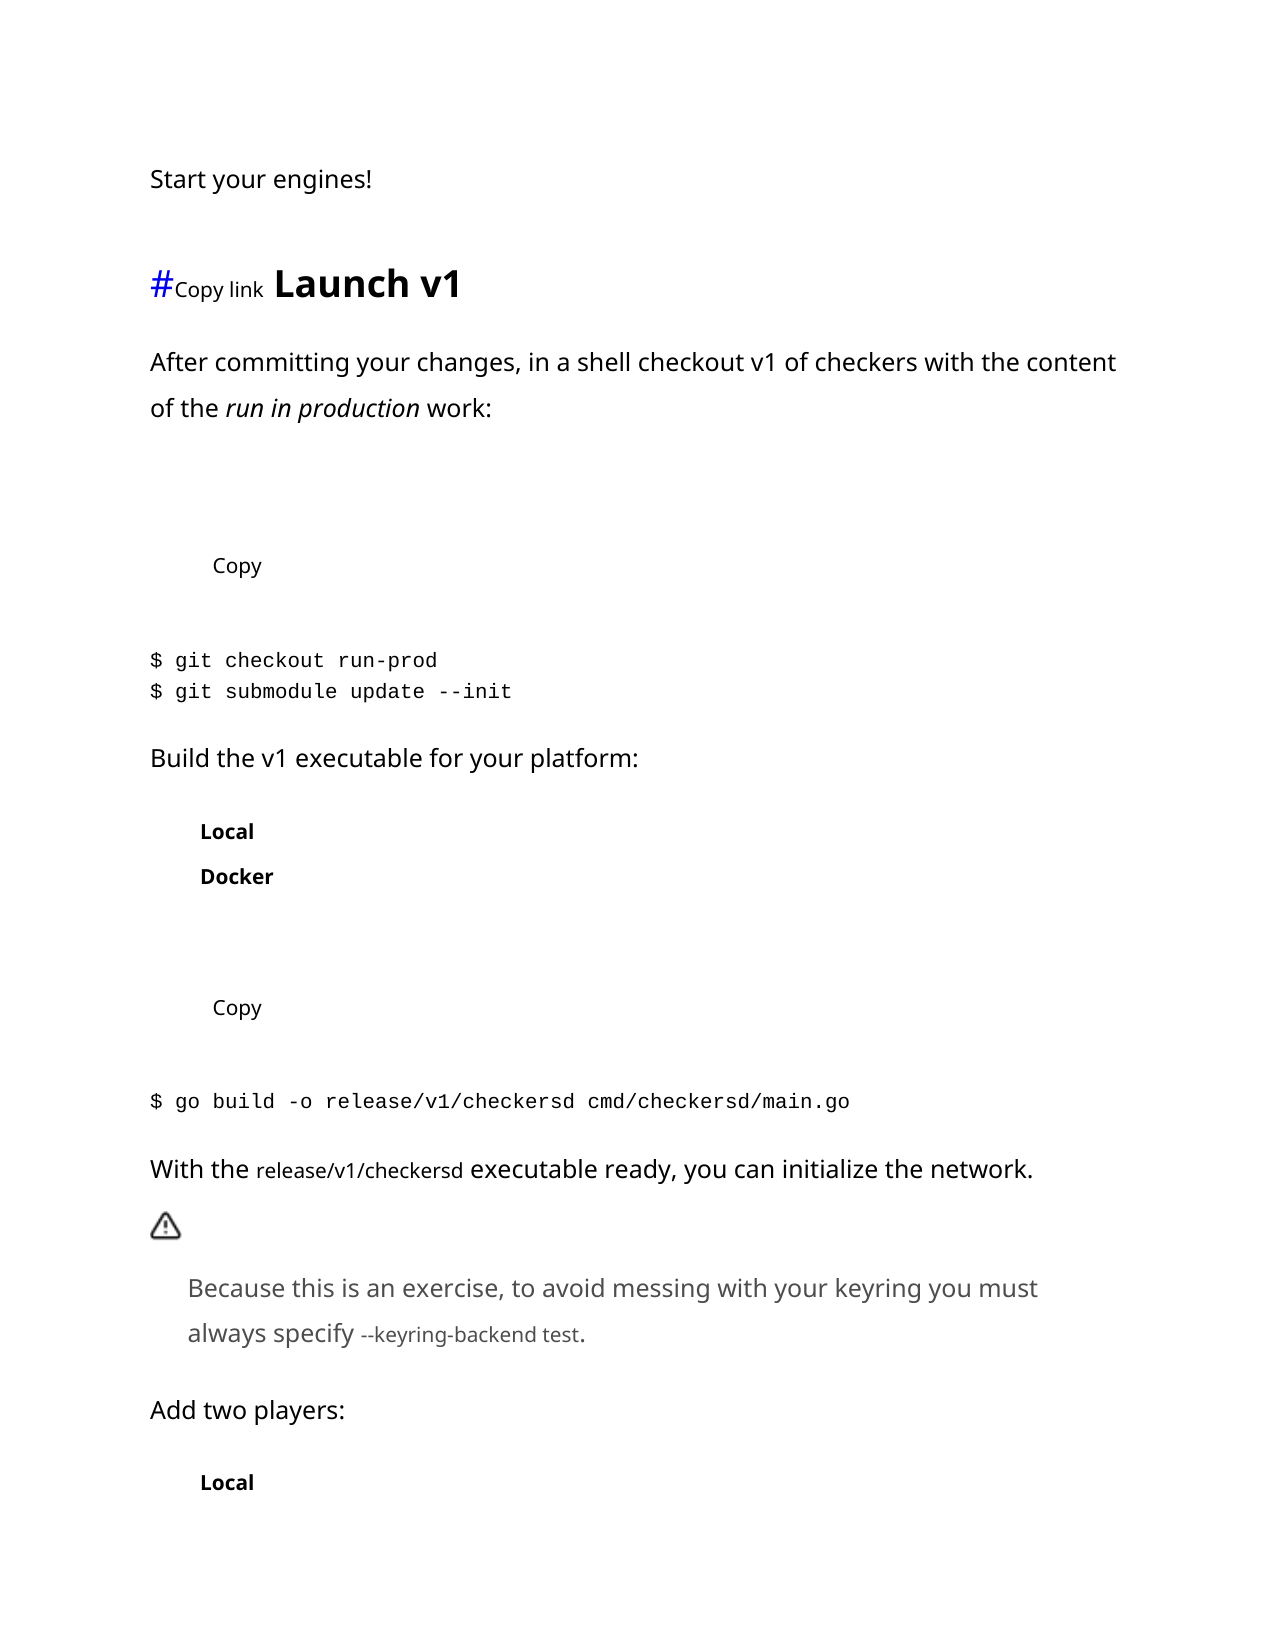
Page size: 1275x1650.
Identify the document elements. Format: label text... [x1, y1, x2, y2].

text $ git checkout run-prod [150, 642, 1125, 674]
text $ git submodule update --init [150, 674, 1125, 705]
text Copy [194, 537, 1094, 592]
text Start your engines! [150, 150, 1125, 195]
text Local [200, 800, 1125, 846]
text Build the v1 executable for your platform: [150, 730, 1125, 775]
text Docker [200, 846, 1125, 891]
text Add two players: [150, 1381, 1125, 1427]
text Local [200, 1452, 1125, 1497]
text Copy [194, 978, 1094, 1034]
text After committing your changes, in a shell checkout v1 of checkers with the content of the run in production work: [150, 334, 1125, 424]
text #Copy link Launch v1 [150, 258, 1125, 309]
text Because this is an exercise, to avoid messing with your keyring you must always specify --keyring-backend test. [187, 1259, 1087, 1350]
text $ go build -o release/v1/checkersd cmd/checkersd/main.go [150, 1084, 1125, 1115]
text With the release/v1/checkersd executable ready, you can initialize the network. [150, 1140, 1125, 1185]
